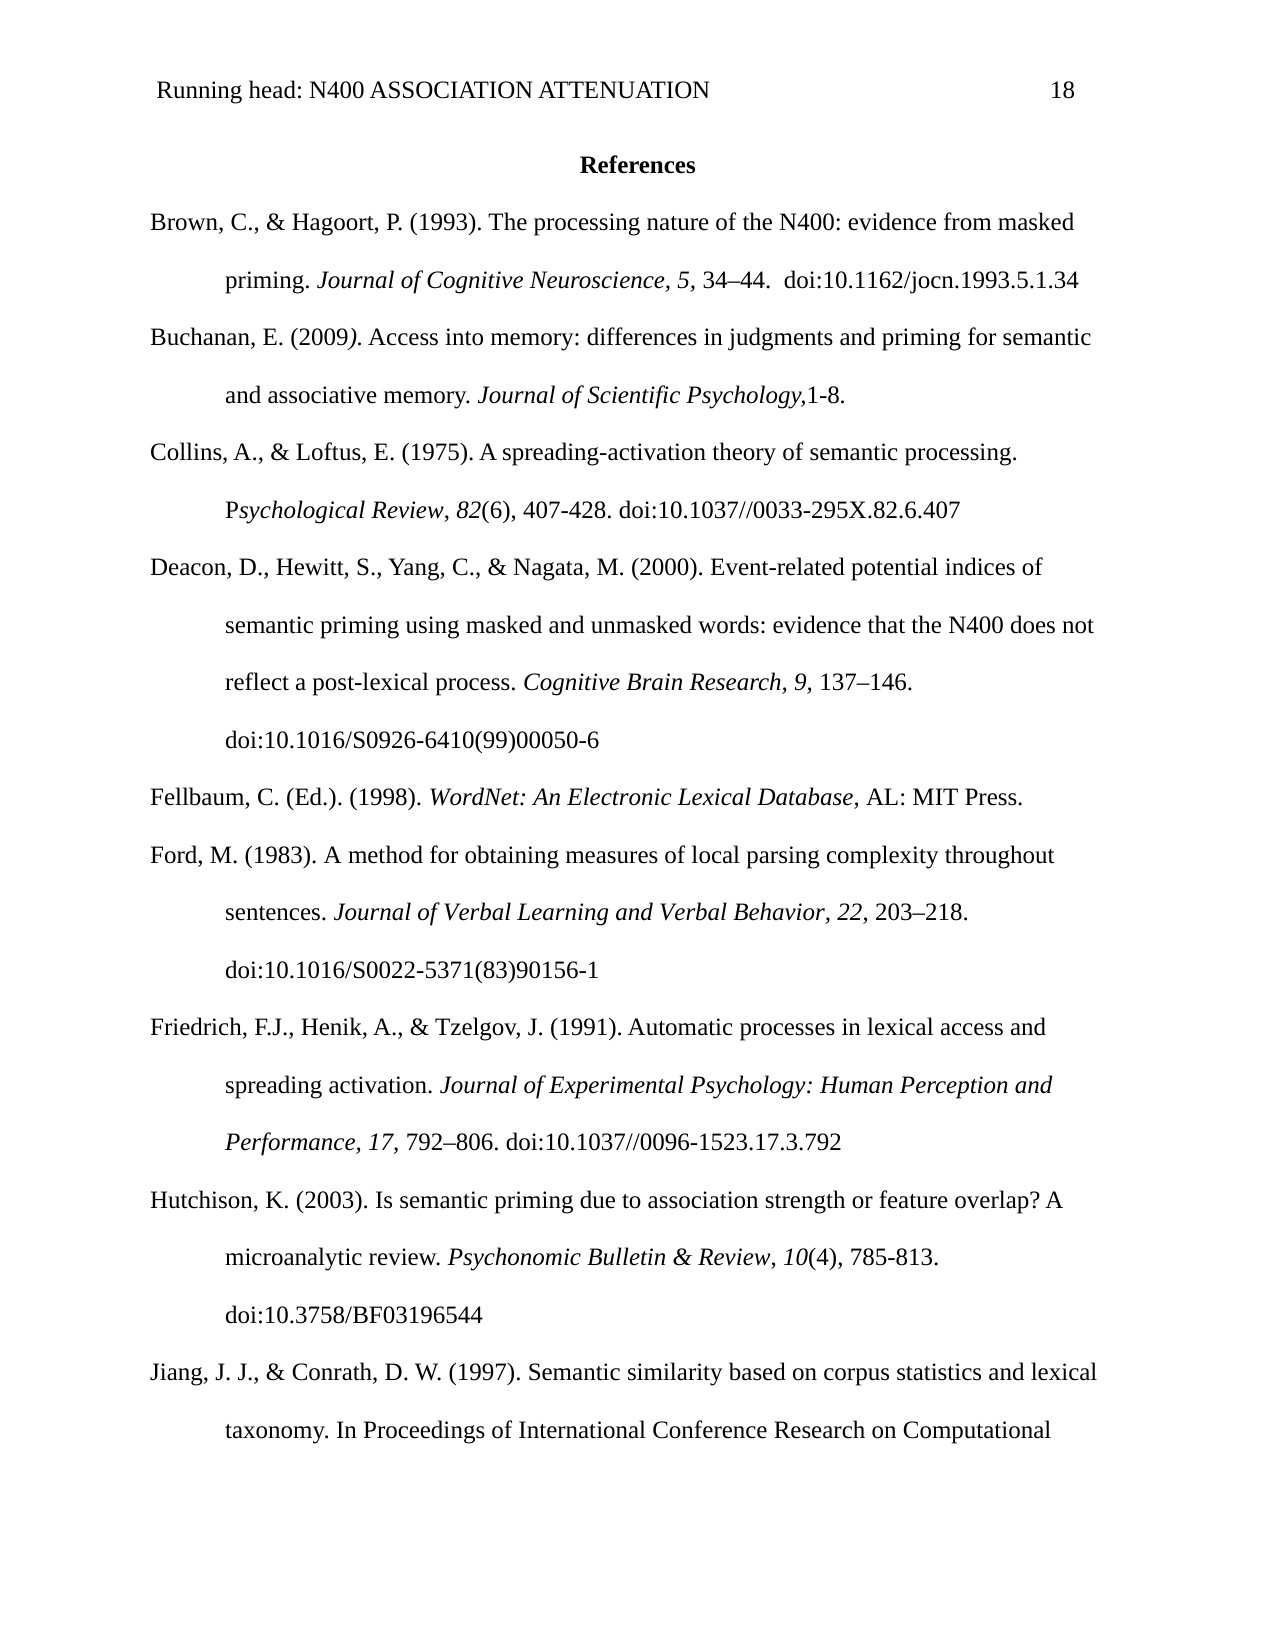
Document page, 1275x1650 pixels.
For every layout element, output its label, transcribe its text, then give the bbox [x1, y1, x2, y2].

text Brown, C., & Hagoort, P. (1993). The processing nature of the N400: evidence from masked priming. Journal of Cognitive Neuroscience, 5, 34–44. doi:10.1162/jocn.1993.5.1.34 [150, 207, 1125, 294]
text doi:10.1016/S0926-6410(99)00050-6 [150, 725, 1125, 754]
text sentences. Journal of Verbal Learning and Verbal Behavior, 22, 203–218. [150, 897, 1125, 926]
text Hutchison, K. (2003). Is semantic priming due to association strength or feature overlap? A microanalytic review. Psychonomic Bulletin & Review, 10(4), 785-813. [150, 1185, 1125, 1271]
text Friedrich, F.J., Henik, A., & Tzelgov, J. (1991). Automatic processes in lexical access and spreading activation. Journal of Experimental Psychology: Human Perception and Performance, 17, 792–806. doi:10.1037//0096-1523.17.3.792 [150, 1012, 1125, 1156]
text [150, 1357, 1125, 1444]
text References [150, 150, 1125, 179]
text Buchanan, E. (2009). Access into memory: differences in judgments and priming for semantic [150, 322, 1125, 351]
text semantic priming using masked and unmasked words: evidence that the N400 does not [150, 610, 1125, 639]
text reflect a post-lexical process. Cognitive Brain Research, 9, 137–146. [150, 667, 1125, 696]
text doi:10.1016/S0022-5371(83)90156-1 [150, 955, 1125, 984]
text Fellbaum, C. (Ed.). (1998). WordNet: An Electronic Lexical Database, AL: MIT Press. [150, 782, 1125, 811]
text Ford, M. (1983). A method for obtaining measures of local parsing complexity throughout [150, 840, 1125, 869]
text doi:10.3758/BF03196544 [150, 1300, 1125, 1329]
text and associative memory. Journal of Scientific Psychology,1-8. [150, 380, 1125, 409]
text Collins, A., & Loftus, E. (1975). A spreading-activation theory of semantic processing. Psychological Review, 82(6), 407-428. doi:10.1037//0033-295X.82.6.407 [150, 437, 1125, 524]
text Deacon, D., Hewitt, S., Yang, C., & Nagata, M. (2000). Event-related potential indices of [150, 552, 1125, 581]
